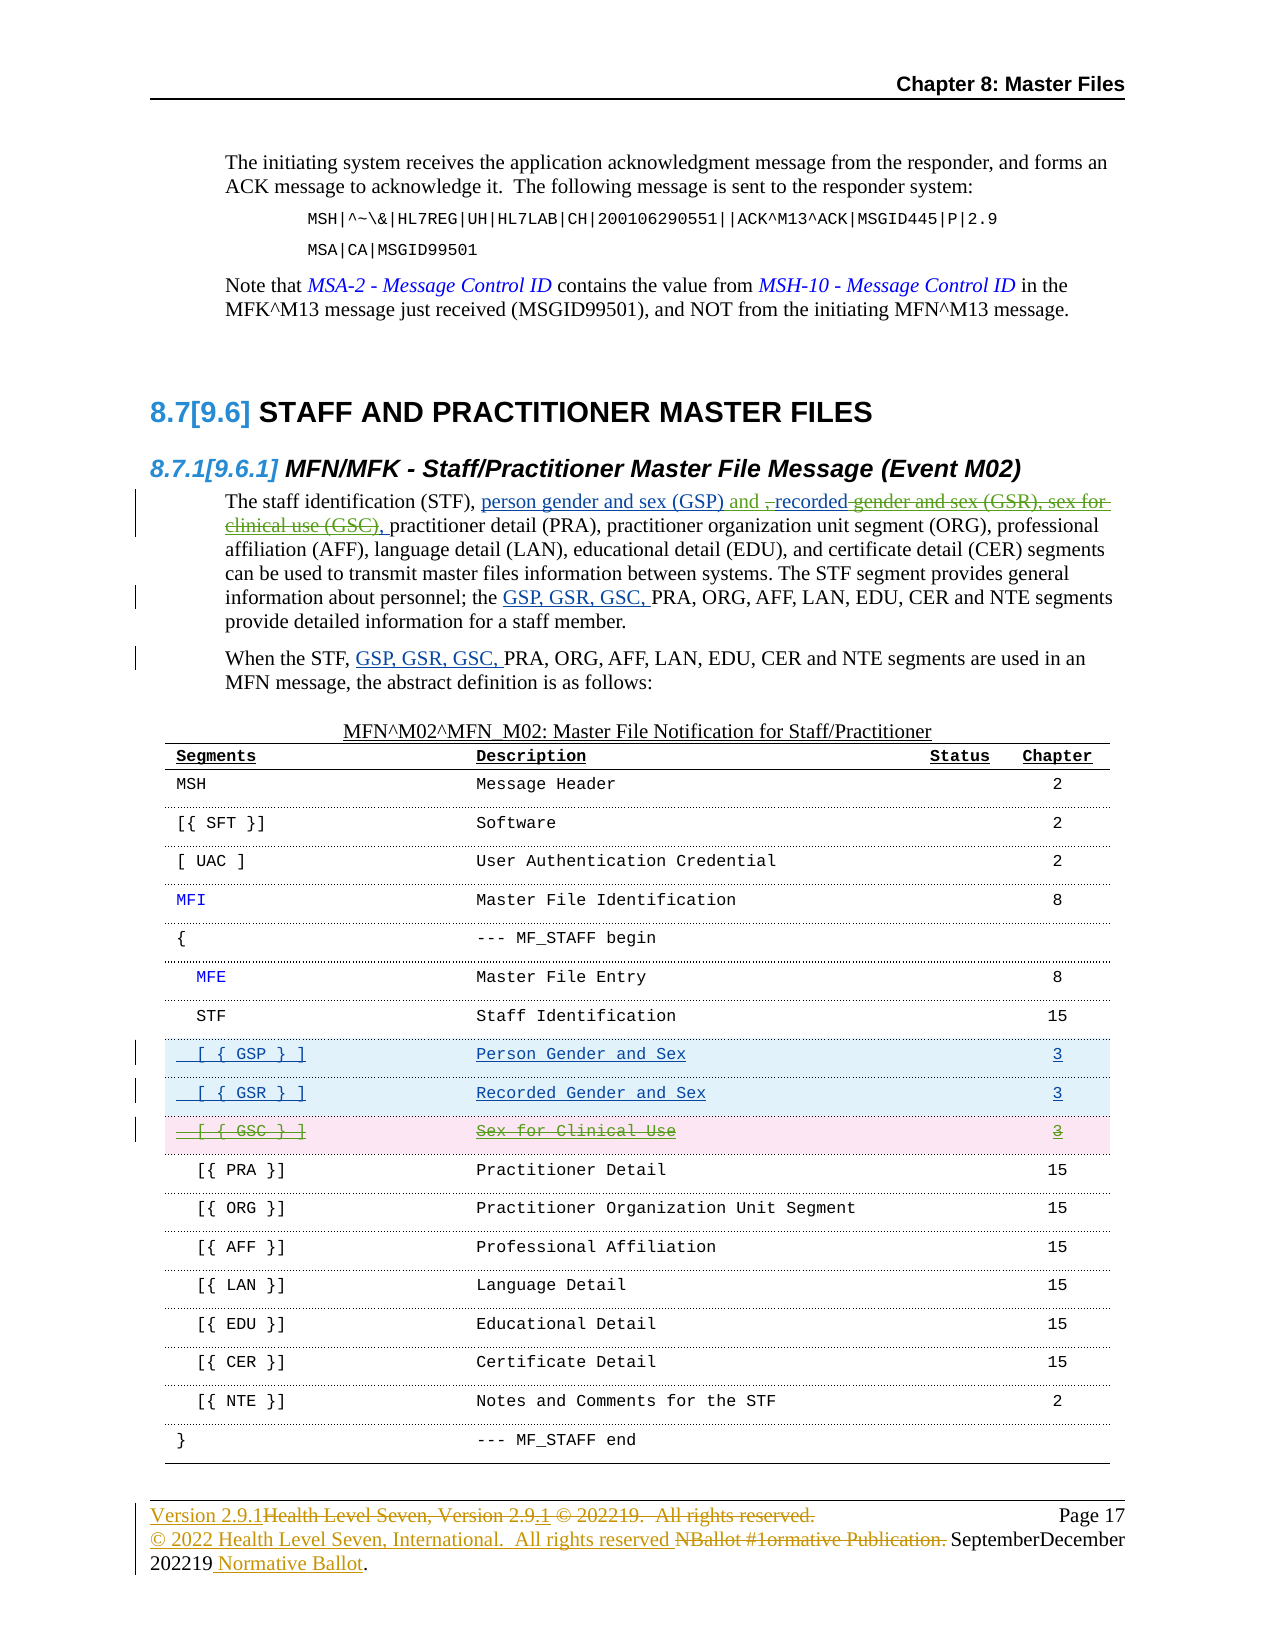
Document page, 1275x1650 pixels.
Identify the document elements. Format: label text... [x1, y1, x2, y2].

table_cell [915, 1231, 1005, 1270]
table_cell STF [165, 1000, 465, 1038]
table_cell [915, 1154, 1005, 1193]
table_cell 15 [1005, 1308, 1110, 1347]
table_cell [915, 846, 1005, 884]
table_header Chapter [1005, 744, 1110, 769]
table_cell MSH [165, 770, 465, 807]
table_cell } [165, 1424, 465, 1462]
text MFN^M02^MFN_M02: Master File Notification for Staff/Practitioner [150, 719, 1125, 743]
table_cell --- MF_STAFF end [465, 1424, 915, 1462]
table_cell 15 [1005, 1231, 1110, 1270]
table_cell [915, 1308, 1005, 1347]
table_cell 2 [1005, 770, 1110, 807]
table_header Segments [165, 744, 465, 769]
table_cell 15 [1005, 1000, 1110, 1038]
text The initiating system receives the application acknowledgment message from the responder, and forms an ACK message to acknowledge it. The following message is sent to the responder system: [225, 150, 1125, 198]
table_cell Notes and Comments for the STF [465, 1385, 915, 1424]
table_cell 8 [1005, 884, 1110, 923]
table_cell 8 [1005, 961, 1110, 1000]
table_cell [1005, 1424, 1110, 1462]
table_cell MFE [165, 961, 465, 1000]
table_cell [{ AFF }] [165, 1231, 465, 1270]
table_cell --- MF_STAFF begin [465, 923, 915, 961]
text The staff identification (STF), practitioner detail (PRA), practitioner organization unit segment (ORG), professional affiliation (AFF), language detail (LAN), educational detail (EDU), and certificate detail (CER) segments can be used to transmit master files information between systems. The STF segment provides general information about personnel; the PRA, ORG, AFF, LAN, EDU, CER and NTE segments provide detailed information for a staff member. [225, 489, 1125, 633]
table_cell [1005, 923, 1110, 961]
table_cell [{ NTE }] [165, 1385, 465, 1424]
table_cell [915, 884, 1005, 923]
table_header Status [915, 744, 1005, 769]
table_cell 15 [1005, 1270, 1110, 1308]
table_cell Master File Entry [465, 961, 915, 1000]
subtitle MFN/MFK - Staff/Practitioner Master File Message (Event M02) [150, 454, 1125, 483]
subtitle STAFF AND PRACTITIONER MASTER FILES [150, 396, 1125, 429]
table_cell [915, 1193, 1005, 1231]
text MSH|^~\&|HL7REG|UH|HL7LAB|CH|200106290551||ACK^M13^ACK|MSGID445|P|2.9 [307, 211, 1125, 229]
table_cell [915, 1385, 1005, 1424]
table_cell [915, 807, 1005, 846]
text MSA|CA|MSGID99501 [307, 242, 1125, 261]
table_cell 2 [1005, 1385, 1110, 1424]
table_cell 15 [1005, 1347, 1110, 1385]
text Note that MSA-2 - Message Control ID contains the value from MSH-10 - Message Control ID in the MFK^M13 message just received (MSGID99501), and NOT from the initiating MFN^M13 message. [225, 273, 1125, 321]
table_cell [915, 961, 1005, 1000]
table_cell Professional Affiliation [465, 1231, 915, 1270]
table_cell Master File Identification [465, 884, 915, 923]
table_cell Practitioner Organization Unit Segment [465, 1193, 915, 1231]
table_cell 15 [1005, 1154, 1110, 1193]
table_cell 2 [1005, 807, 1110, 846]
table_cell [915, 923, 1005, 961]
table_cell [915, 1424, 1005, 1462]
table_cell [915, 1000, 1005, 1038]
table_header Description [465, 744, 915, 769]
text When the STF, PRA, ORG, AFF, LAN, EDU, CER and NTE segments are used in an MFN message, the abstract definition is as follows: [225, 646, 1125, 694]
table_cell Software [465, 807, 915, 846]
table_cell Language Detail [465, 1270, 915, 1308]
table_cell [{ SFT }] [165, 807, 465, 846]
table_cell Educational Detail [465, 1308, 915, 1347]
table_cell [{ LAN }] [165, 1270, 465, 1308]
table_cell [ UAC ] [165, 846, 465, 884]
table_cell [{ CER }] [165, 1347, 465, 1385]
table_cell Practitioner Detail [465, 1154, 915, 1193]
table_cell Certificate Detail [465, 1347, 915, 1385]
table_cell 2 [1005, 846, 1110, 884]
table_cell [915, 1347, 1005, 1385]
table_cell [{ EDU }] [165, 1308, 465, 1347]
table_cell [{ PRA }] [165, 1154, 465, 1193]
table_cell [915, 770, 1005, 807]
table_cell User Authentication Credential [465, 846, 915, 884]
table_cell [{ ORG }] [165, 1193, 465, 1231]
table_cell [915, 1270, 1005, 1308]
table_cell { [165, 923, 465, 961]
table_cell MFI [165, 884, 465, 923]
table_cell Message Header [465, 770, 915, 807]
table_cell 15 [1005, 1193, 1110, 1231]
table_cell Staff Identification [465, 1000, 915, 1038]
